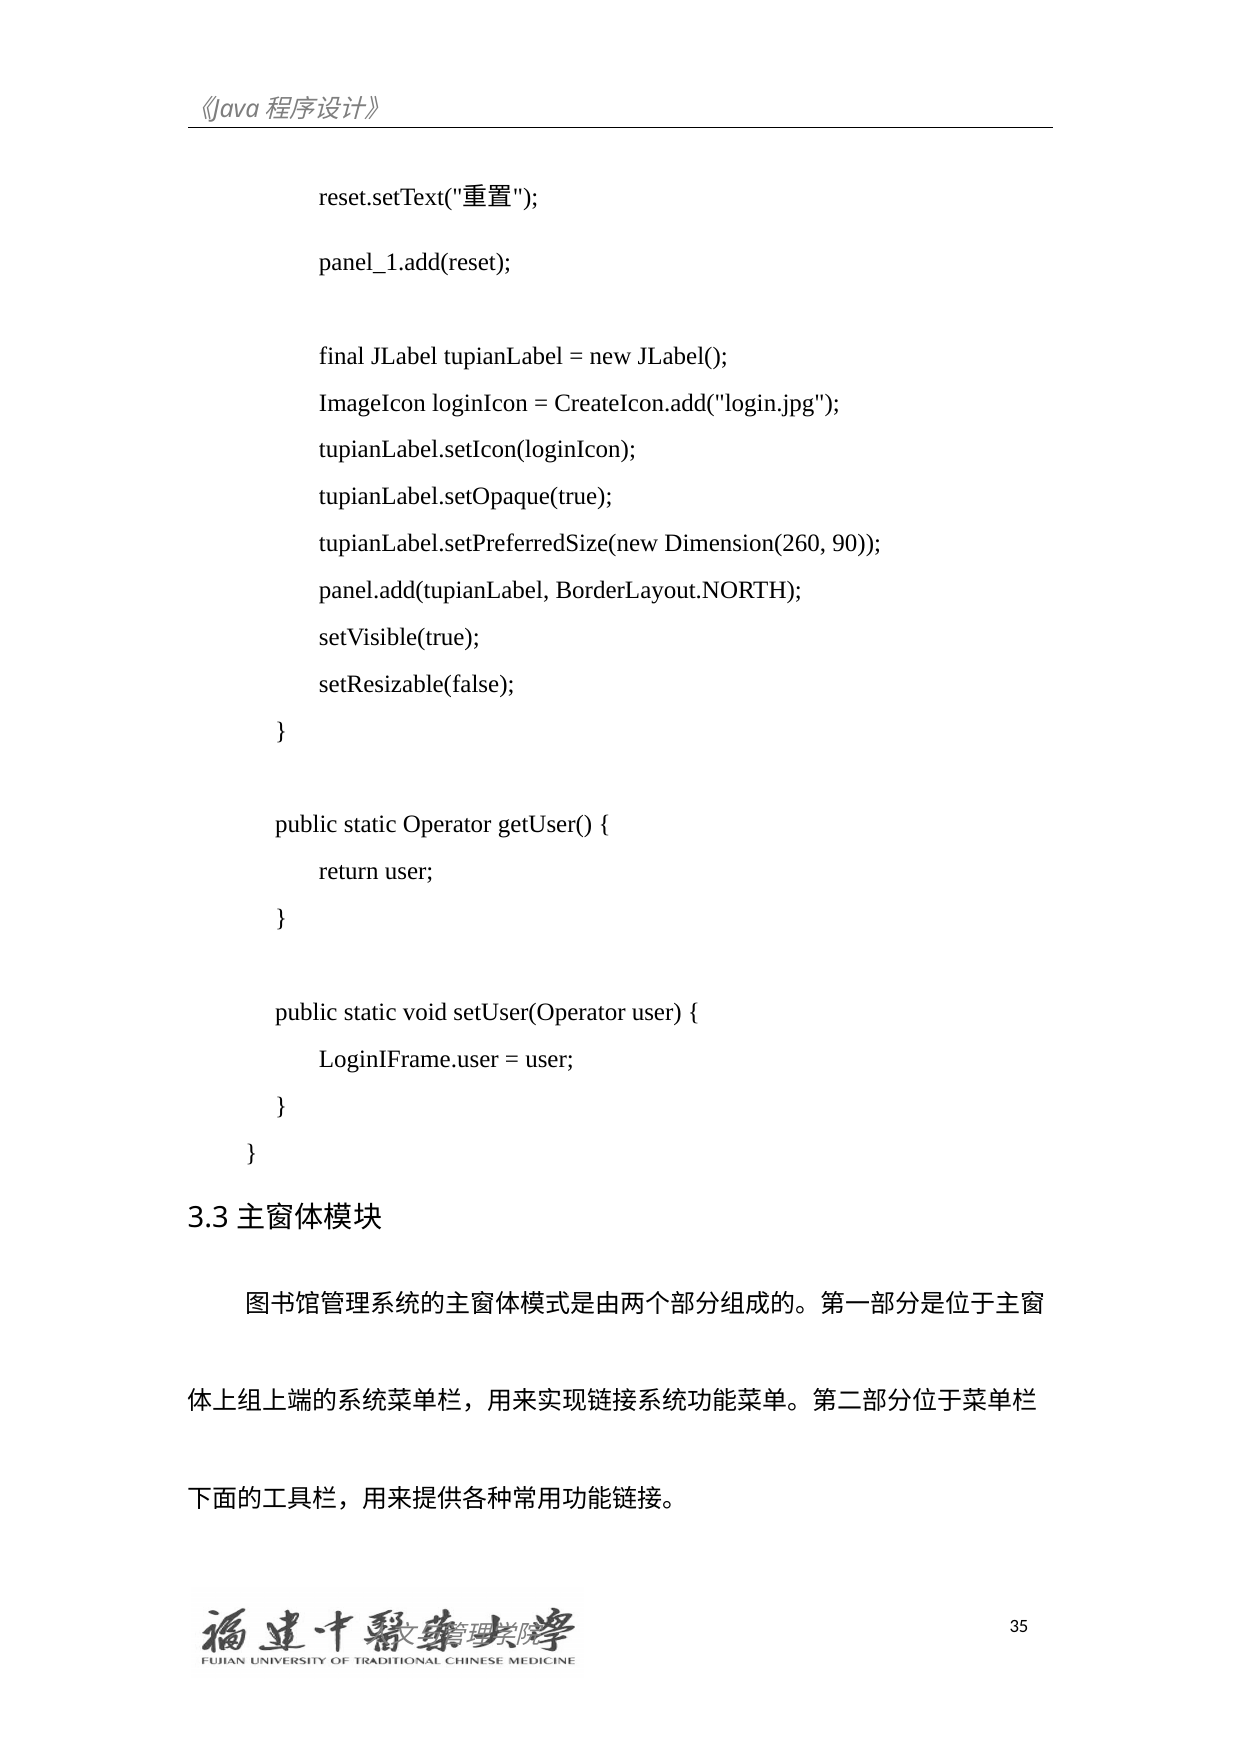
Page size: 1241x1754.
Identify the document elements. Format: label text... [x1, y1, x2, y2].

text LoginIFrame.user = user; [187, 1042, 1053, 1074]
text reset.setText("重置"); [187, 162, 1053, 227]
text panel_1.add(reset); [187, 245, 1053, 278]
text panel.add(tupianLabel, BorderLayout.NORTH); [187, 573, 1053, 606]
text } [187, 1136, 1053, 1168]
text 图书馆管理系统的主窗体模式是由两个部分组成的。第一部分是位于主窗体上组上端的系统菜单栏，用来实现链接系统功能菜单。第二部分位于菜单栏下面的工具栏，用来提供各种常用功能链接。 [187, 1269, 1053, 1529]
text 3.3 主窗体模块 [187, 1183, 1053, 1248]
text } [187, 1089, 1053, 1121]
text public static void setUser(Operator user) { [187, 995, 1053, 1028]
text tupianLabel.setOpaque(true); [187, 479, 1053, 512]
text public static Operator getUser() { [187, 808, 1053, 840]
text } [187, 901, 1053, 934]
text final JLabel tupianLabel = new JLabel(); [187, 339, 1053, 371]
text } [187, 714, 1053, 746]
text return user; [187, 854, 1053, 887]
text setVisible(true); [187, 620, 1053, 653]
text tupianLabel.setIcon(loginIcon); [187, 433, 1053, 465]
text tupianLabel.setPreferredSize(new Dimension(260, 90)); [187, 526, 1053, 559]
picture [191, 1587, 585, 1679]
text ImageIcon loginIcon = CreateIcon.add("login.jpg"); [187, 386, 1053, 418]
text setResizable(false); [187, 667, 1053, 699]
